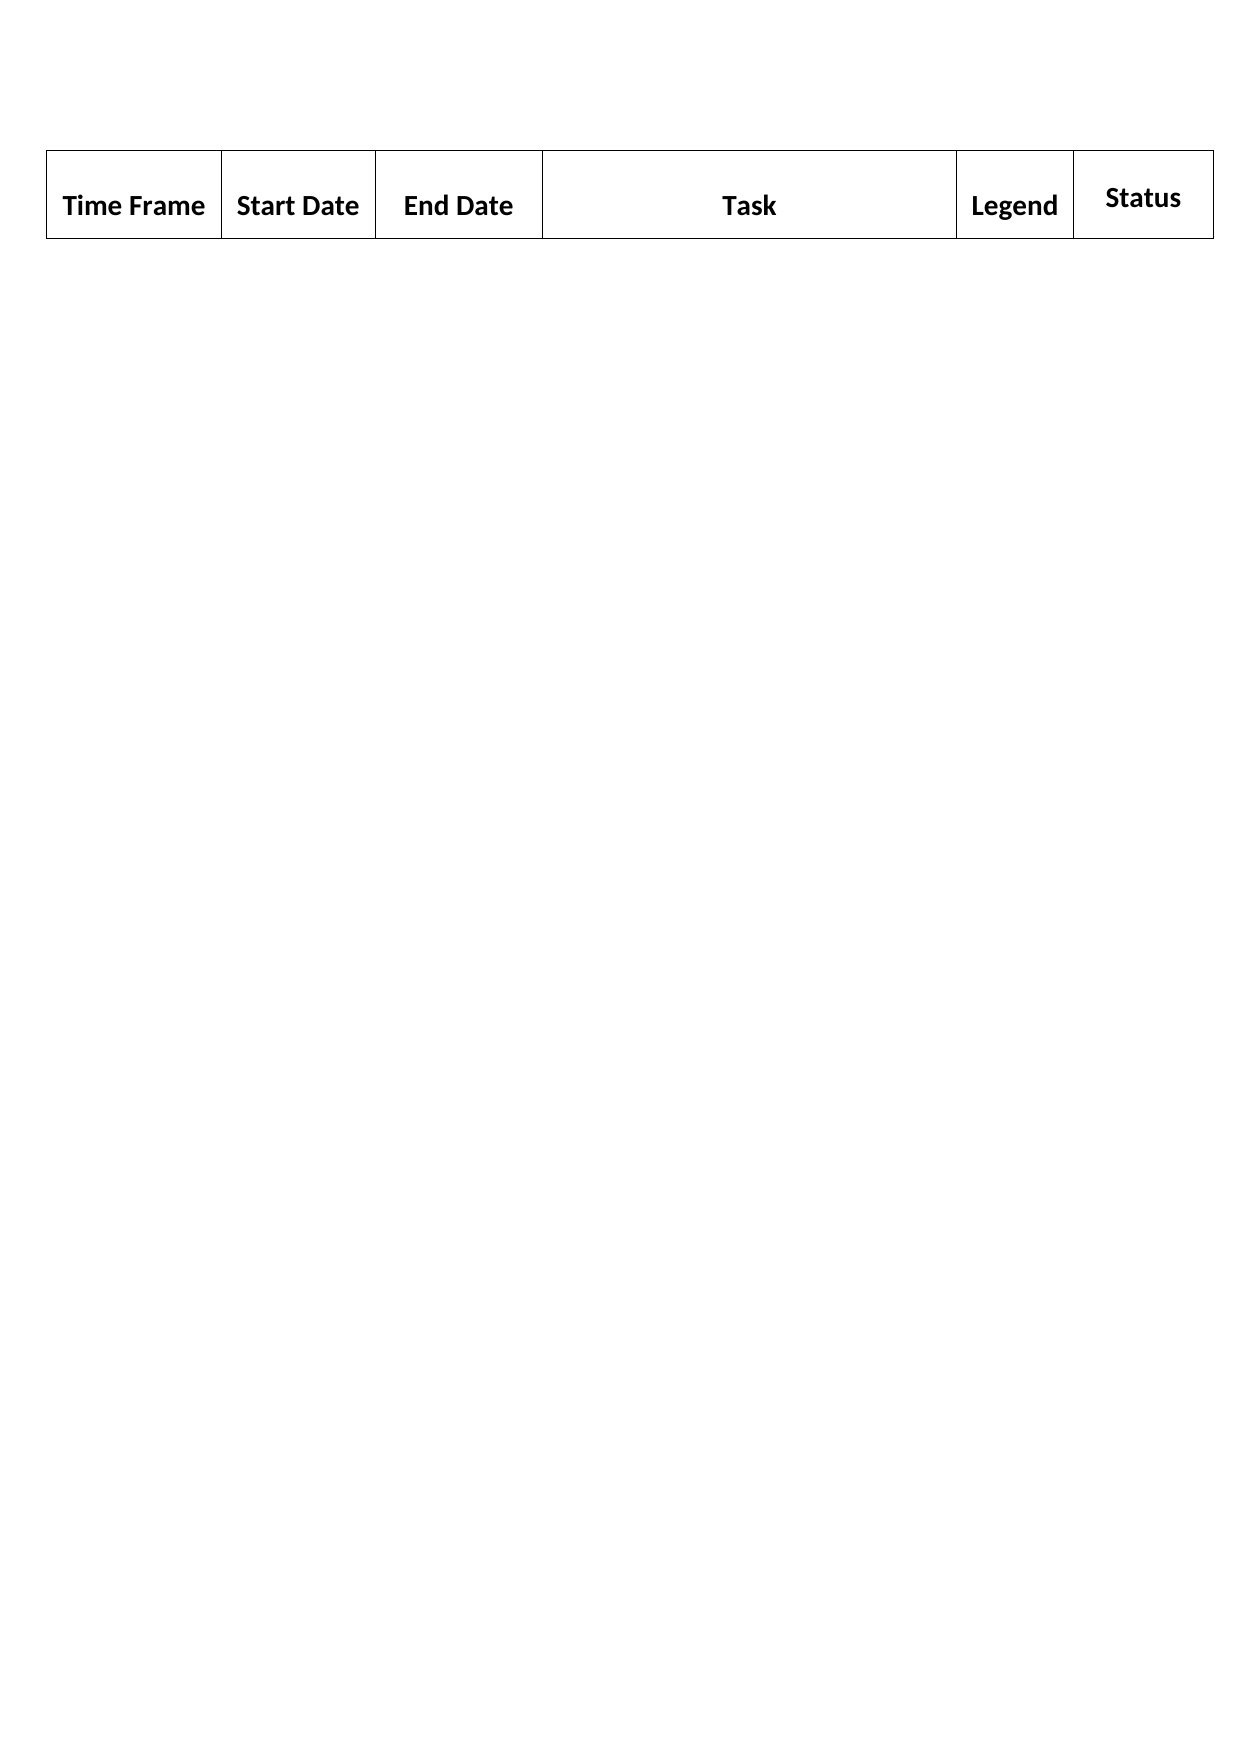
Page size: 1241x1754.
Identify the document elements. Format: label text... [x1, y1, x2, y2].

table_header Start Date [222, 151, 375, 238]
table_header End Date [376, 151, 542, 238]
table_header Task [543, 151, 956, 238]
table_header Legend [957, 151, 1073, 238]
table_header Time Frame [47, 151, 221, 238]
table_header Status [1074, 151, 1213, 238]
